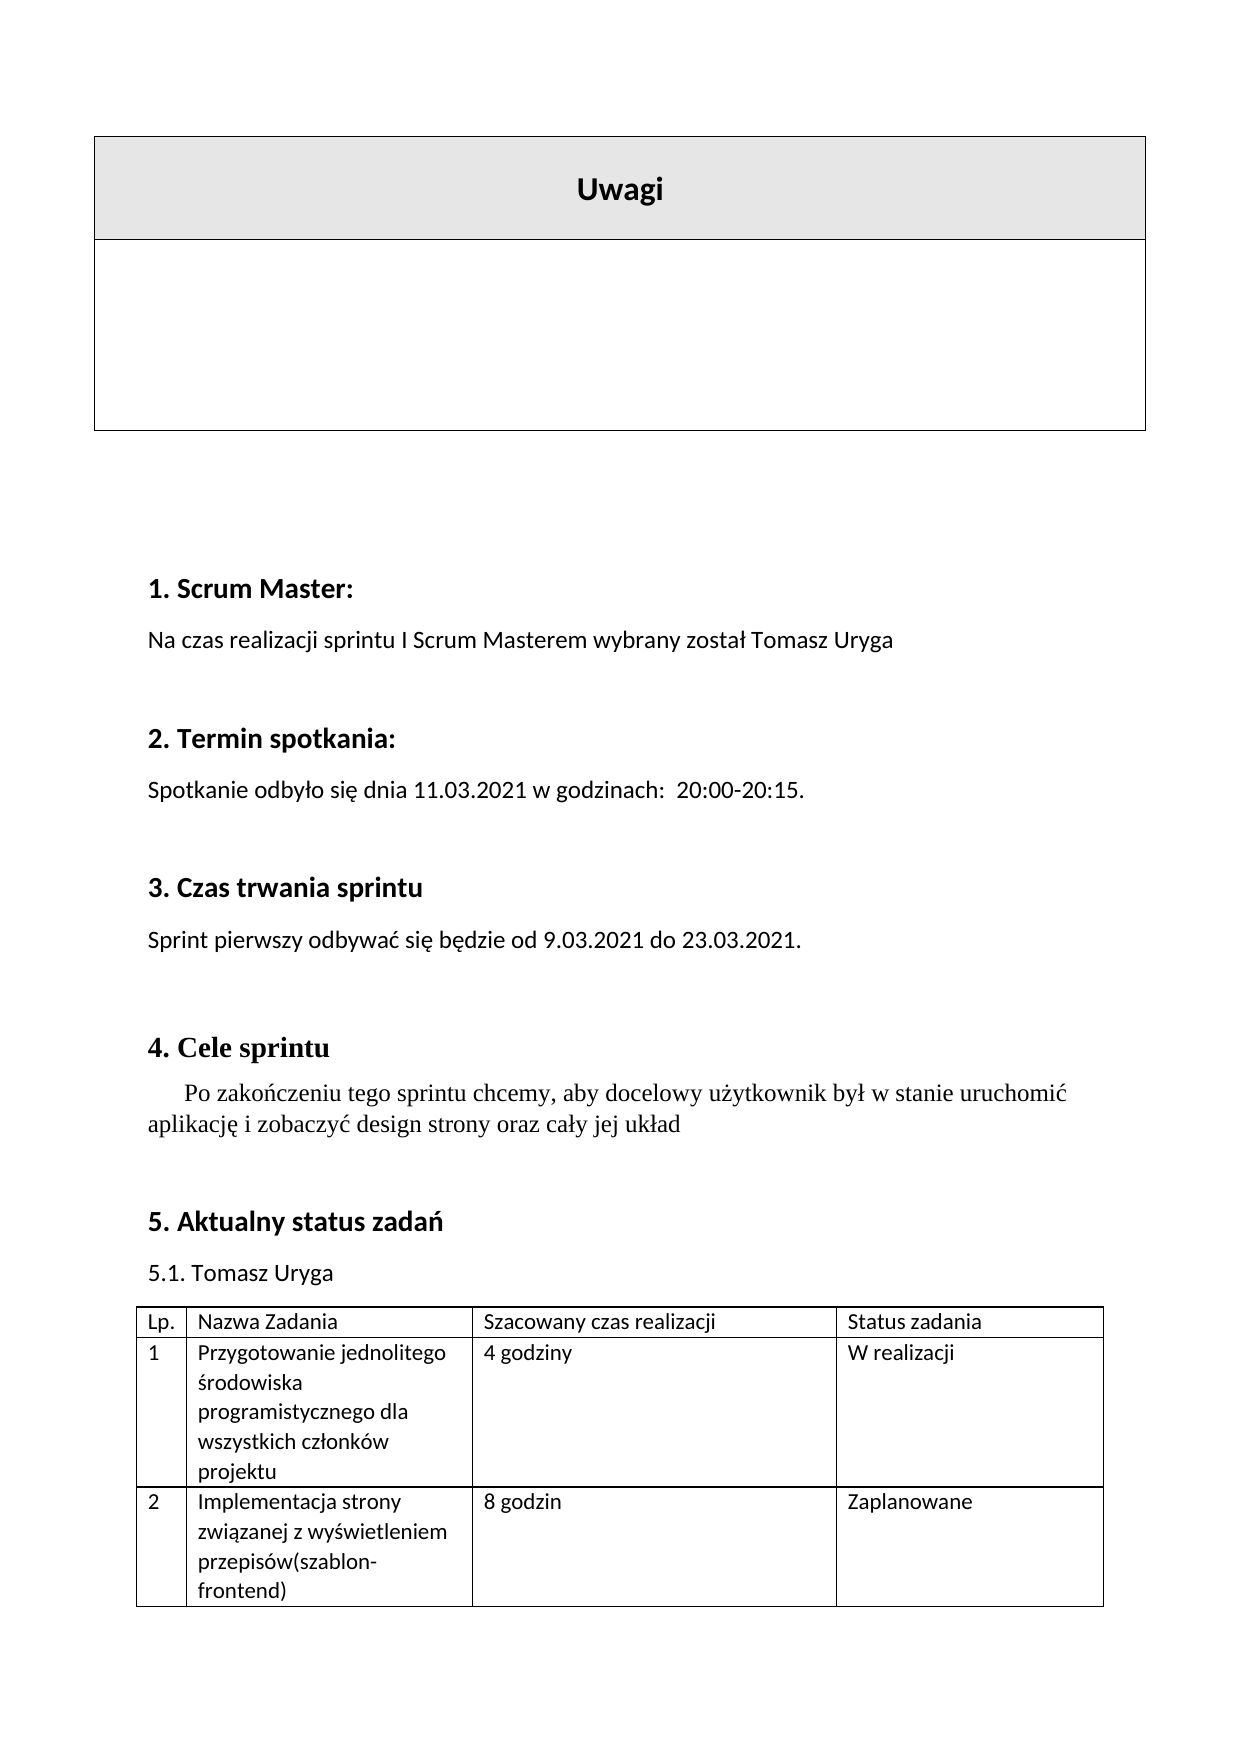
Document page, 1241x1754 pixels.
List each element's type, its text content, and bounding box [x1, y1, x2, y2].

table_cell 8 godzin [473, 1488, 836, 1606]
text Na czas realizacji sprintu I Scrum Masterem wybrany został Tomasz Uryga [148, 624, 1092, 655]
text 2. Termin spotkania: [148, 720, 1092, 755]
table_cell 2 [137, 1488, 186, 1606]
table_header Szacowany czas realizacji [473, 1308, 836, 1337]
table_header Nazwa Zadania [187, 1308, 472, 1337]
text 5.1. Tomasz Uryga [148, 1257, 1092, 1288]
text 1. Scrum Master: [148, 570, 1092, 606]
table_cell [95, 240, 1145, 430]
table_cell W realizacji [837, 1338, 1103, 1486]
table_cell Implementacja strony związanej z wyświetleniem przepisów(szablon-frontend) [187, 1488, 472, 1606]
subtitle 4. Cele sprintu [148, 1030, 1092, 1064]
text Spotkanie odbyło się dnia 11.03.2021 w godzinach: 20:00-20:15. [148, 774, 1092, 805]
table_header Lp. [137, 1308, 186, 1337]
text 5. Aktualny status zadań [148, 1203, 1092, 1239]
text Po zakończeniu tego sprintu chcemy, aby docelowy użytkownik był w stanie uruchomić aplikację i zobaczyć design strony oraz cały jej układ [148, 1078, 1092, 1138]
table_header Uwagi [95, 137, 1145, 239]
text Sprint pierwszy odbywać się będzie od 9.03.2021 do 23.03.2021. [148, 924, 1092, 954]
table_cell Przygotowanie jednolitego środowiska programistycznego dla wszystkich członków projektu [187, 1338, 472, 1486]
table_cell 4 godziny [473, 1338, 836, 1486]
table_header Status zadania [837, 1308, 1103, 1337]
table_cell 1 [137, 1338, 186, 1486]
table_cell Zaplanowane [837, 1488, 1103, 1606]
text 3. Czas trwania sprintu [148, 869, 1092, 905]
